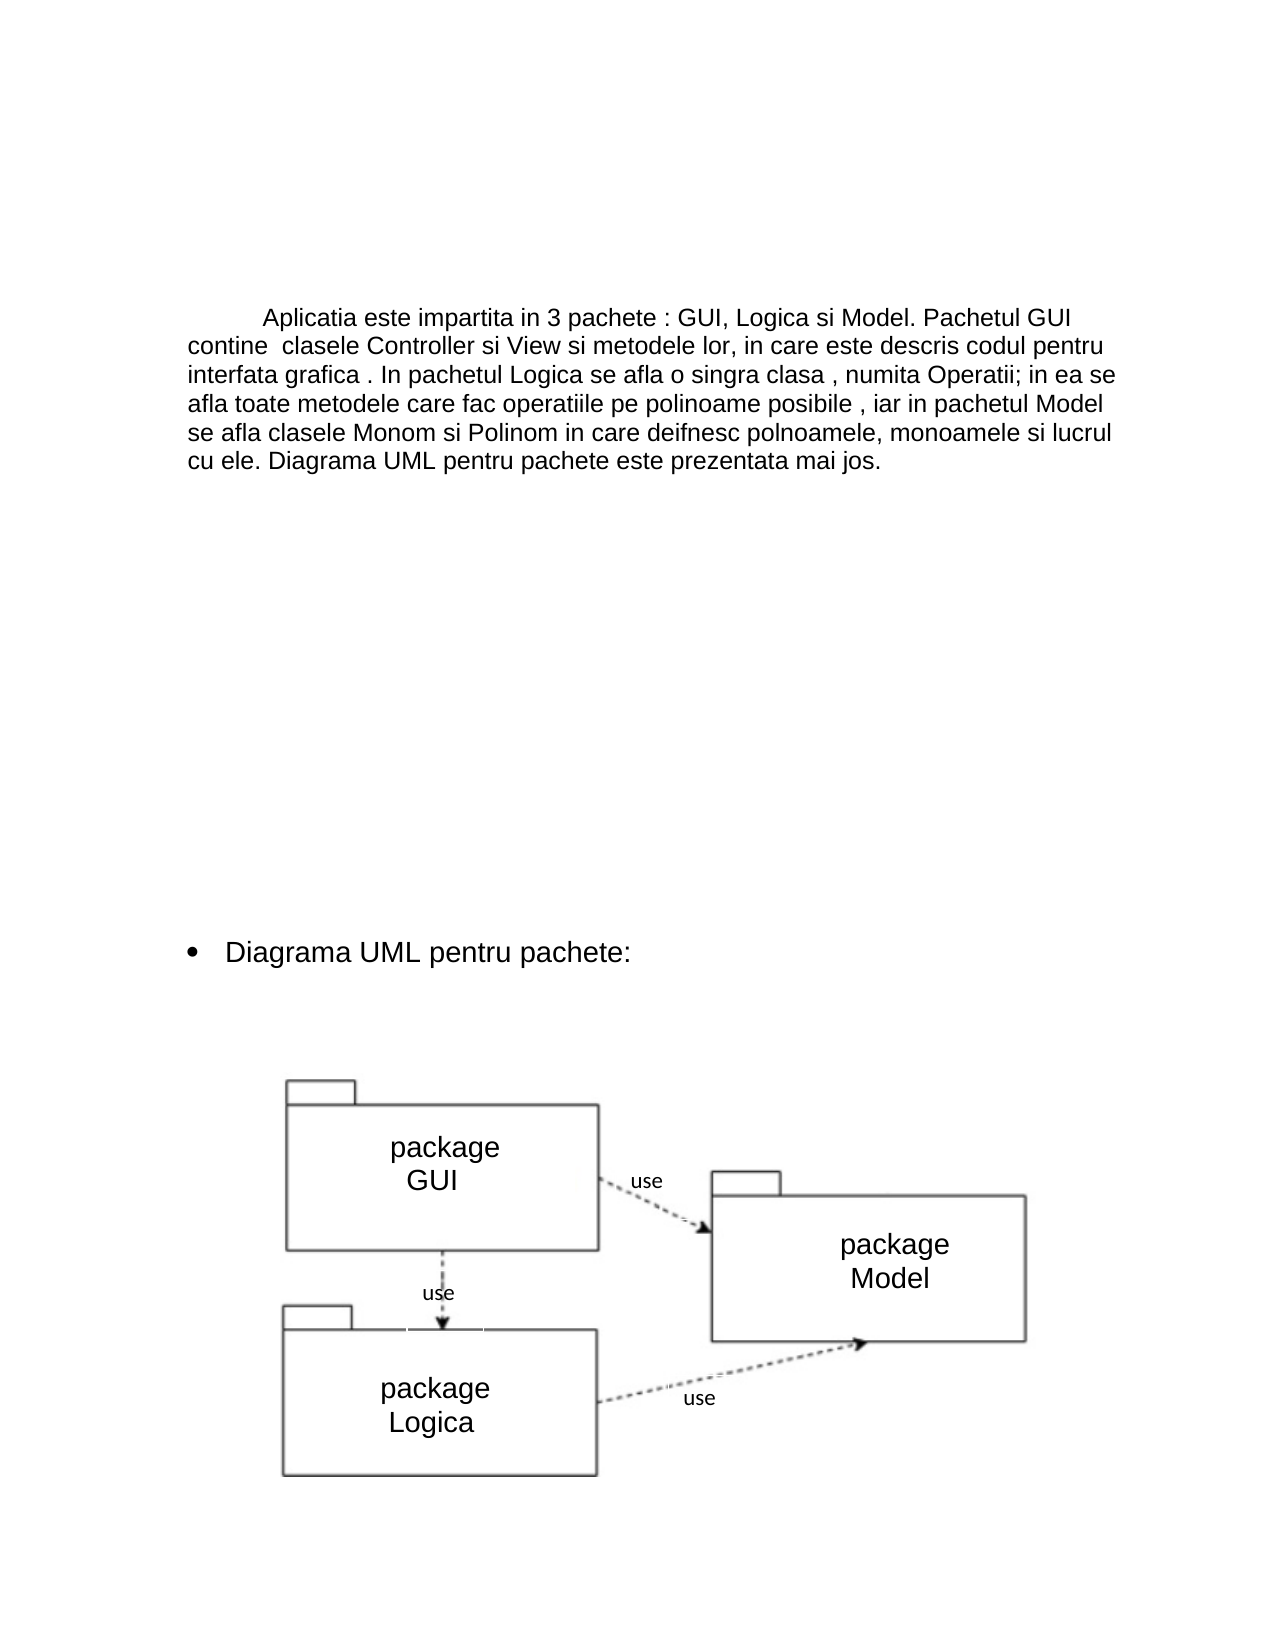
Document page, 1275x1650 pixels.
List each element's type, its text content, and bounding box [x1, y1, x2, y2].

text Aplicatia este impartita in 3 pachete : GUI, Logica si Model. Pachetul GUI contine clasele Controller si View si metodele lor, in care este descris codul pentru interfata grafica . In pachetul Logica se afla o singra clasa , numita Operatii; in ea se afla toate metodele care fac operatiile pe polinoame posibile , iar in pachetul Model se afla clasele Monom si Polinom in care deifnesc polnoamele, monoamele si lucrul cu ele. Diagrama UML pentru pachete este prezentata mai jos. [187, 302, 1125, 475]
list Diagrama UML pentru pachete: [187, 935, 1125, 969]
picture [269, 1072, 1053, 1477]
